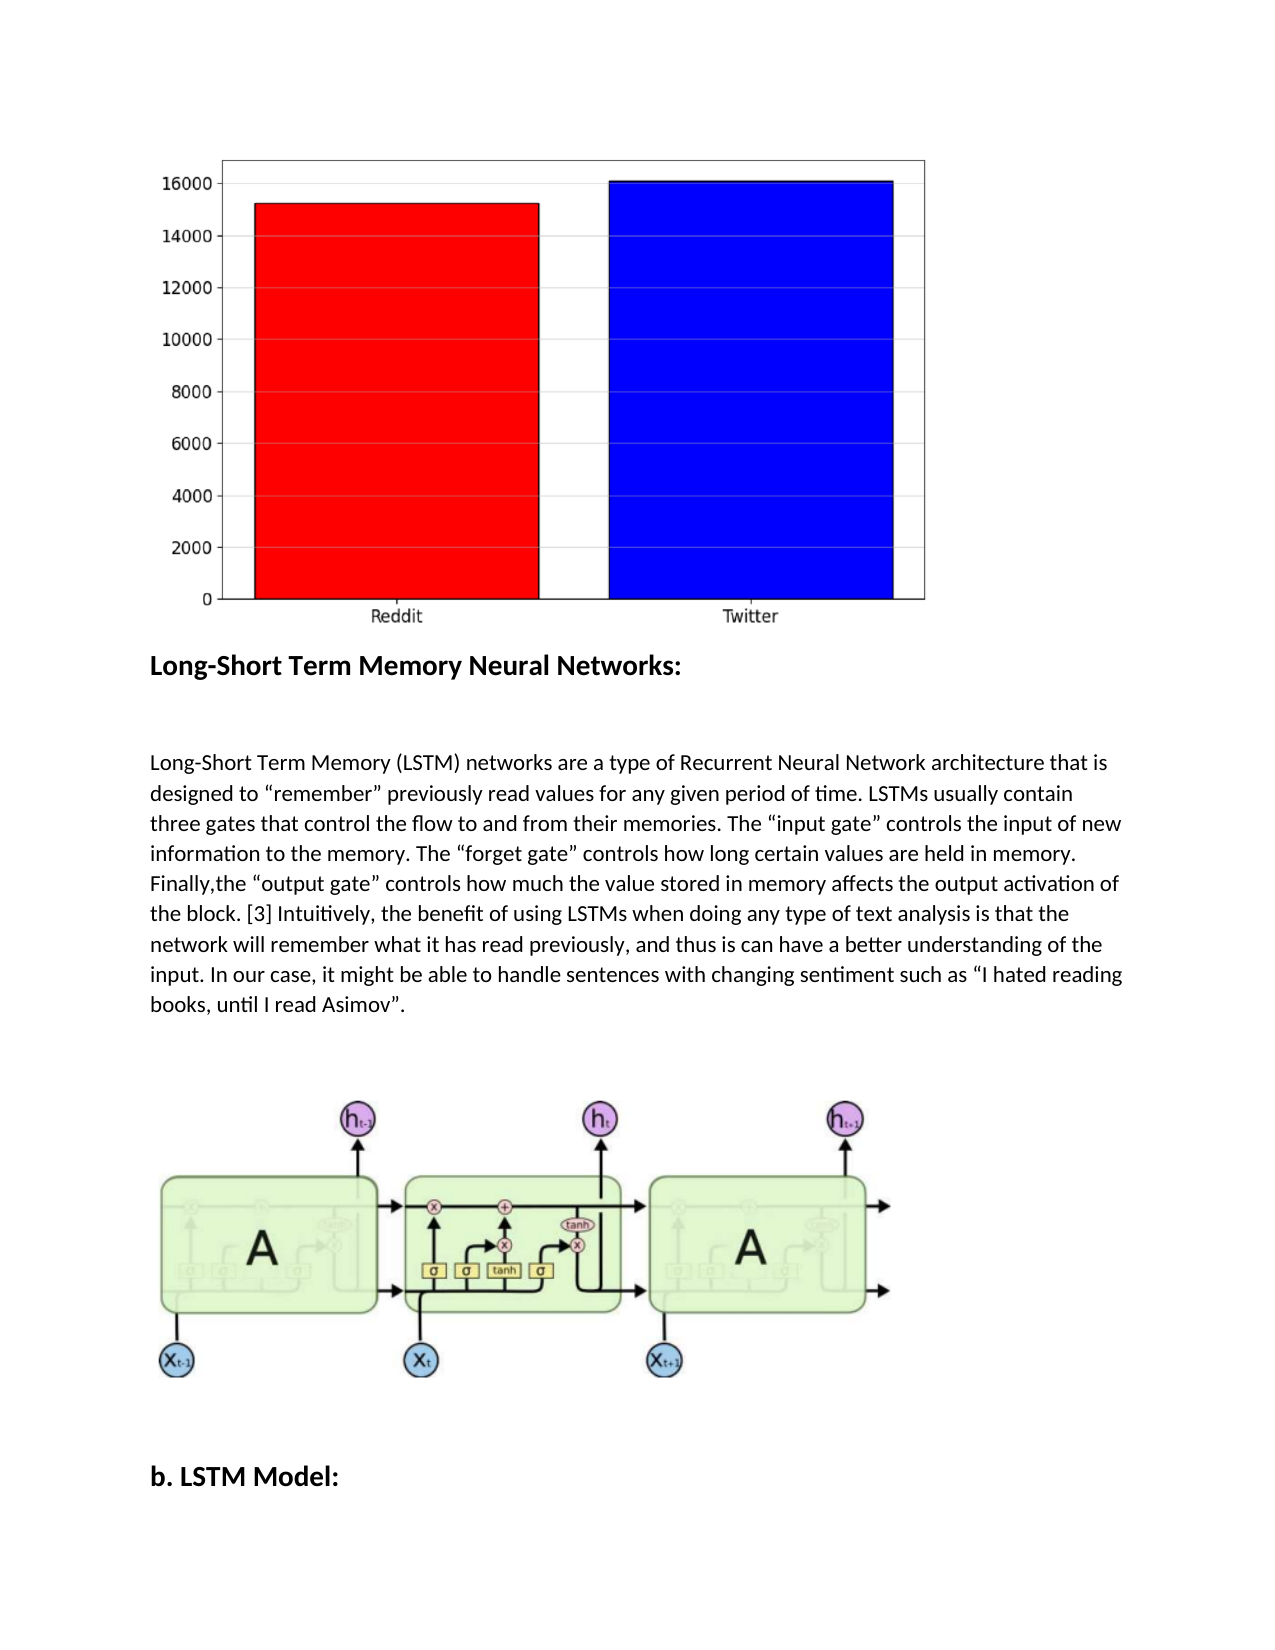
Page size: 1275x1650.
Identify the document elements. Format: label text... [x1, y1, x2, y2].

text Long-Short Term Memory (LSTM) networks are a type of Recurrent Neural Network architecture that is designed to “remember” previously read values for any given period of time. LSTMs usually contain three gates that control the flow to and from their memories. The “input gate” controls the input of new information to the memory. The “forget gate” controls how long certain values are held in memory. Finally,the “output gate” controls how much the value stored in memory affects the output activation of the block. [3] Intuitively, the benefit of using LSTMs when doing any type of text analysis is that the network will remember what it has read previously, and thus is can have a better understanding of the input. In our case, it might be able to handle sentences with changing sentiment such as “I hated reading books, until I read Asimov”. [150, 748, 1125, 1018]
picture [150, 150, 932, 628]
picture [150, 1083, 906, 1393]
text Long-Short Term Memory Neural Networks: [150, 647, 1125, 682]
text b. LSTM Model: [150, 1458, 1125, 1493]
